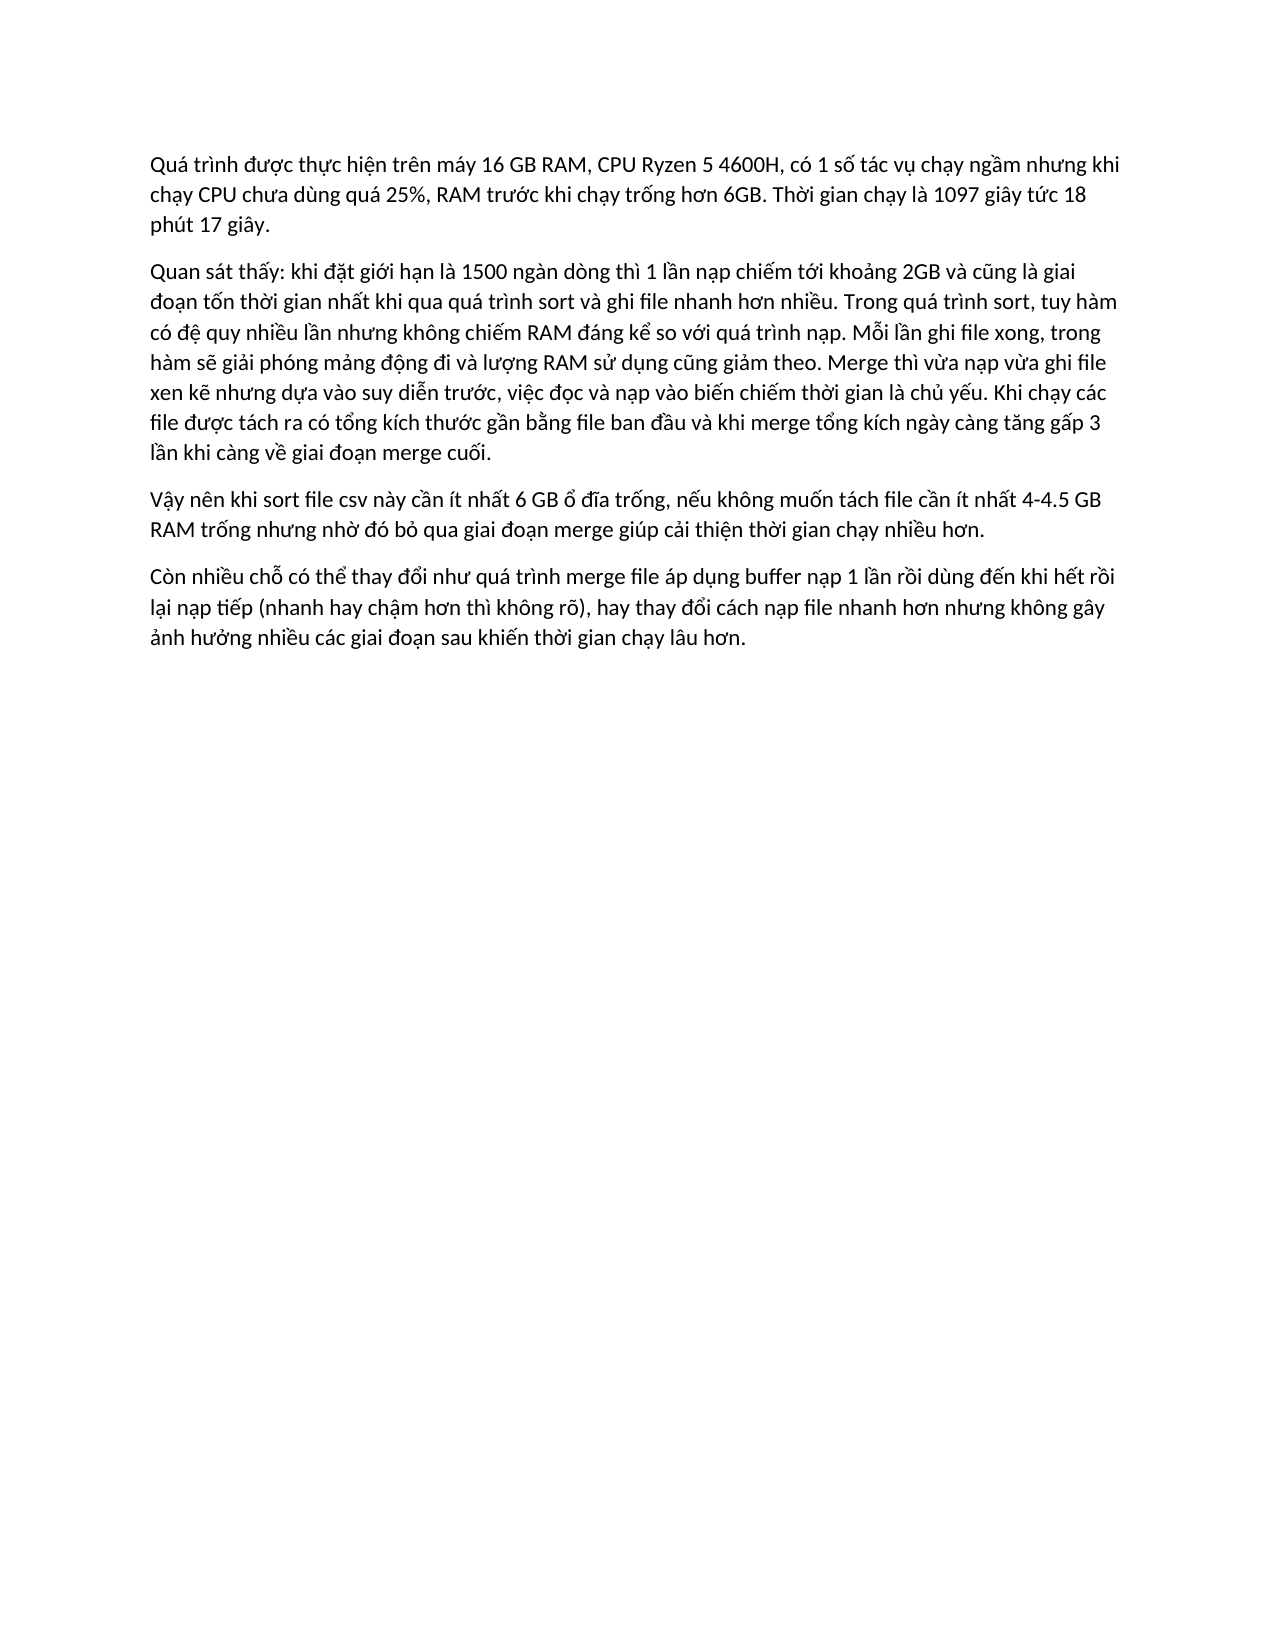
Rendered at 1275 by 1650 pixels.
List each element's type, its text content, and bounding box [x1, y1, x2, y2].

text Quá trình được thực hiện trên máy 16 GB RAM, CPU Ryzen 5 4600H, có 1 số tác vụ chạy ngầm nhưng khi chạy CPU chưa dùng quá 25%, RAM trước khi chạy trống hơn 6GB. Thời gian chạy là 1097 giây tức 18 phút 17 giây. [150, 150, 1125, 238]
text Còn nhiều chỗ có thể thay đổi như quá trình merge file áp dụng buffer nạp 1 lần rồi dùng đến khi hết rồi lại nạp tiếp (nhanh hay chậm hơn thì không rõ), hay thay đổi cách nạp file nhanh hơn nhưng không gây ảnh hưởng nhiều các giai đoạn sau khiến thời gian chạy lâu hơn. [150, 562, 1125, 651]
